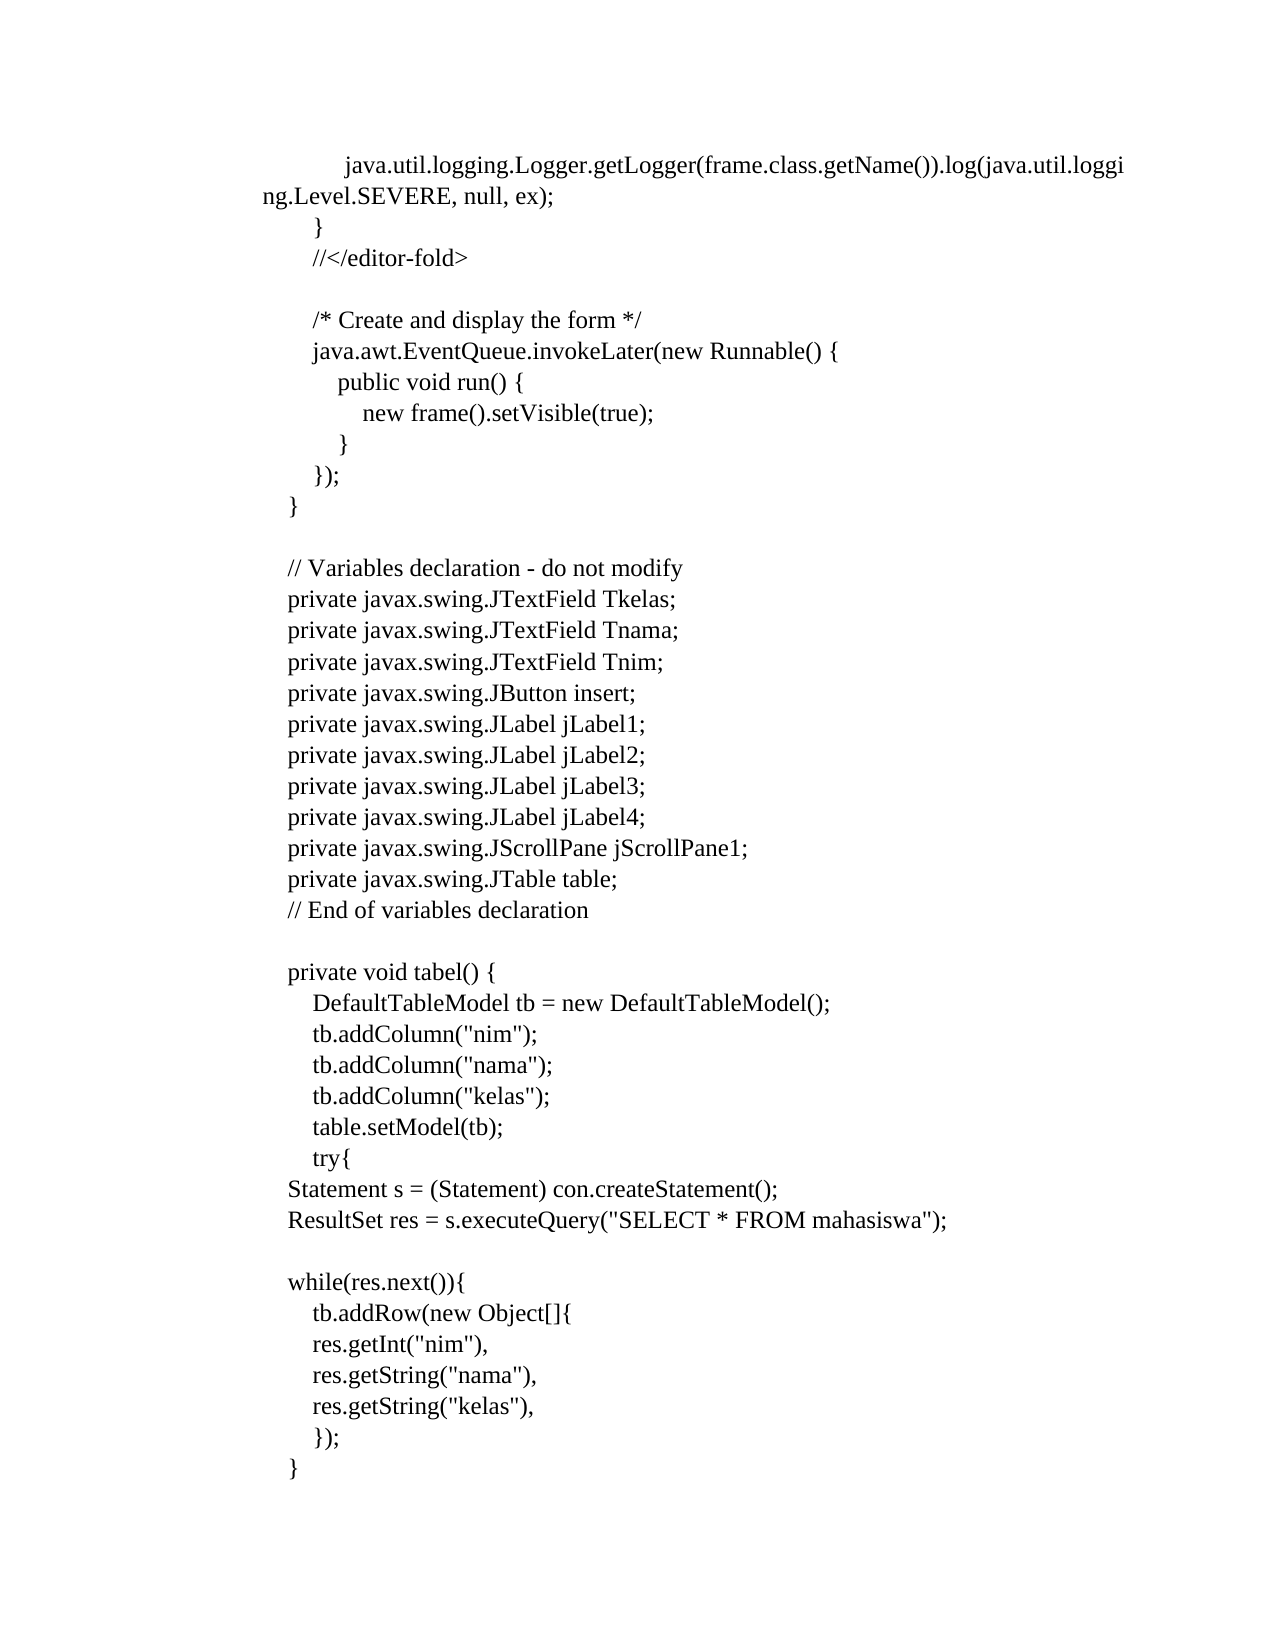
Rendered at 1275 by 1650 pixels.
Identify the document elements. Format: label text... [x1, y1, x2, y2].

list while(res.next()){ [262, 1267, 1125, 1295]
list /* Create and display the form */ [262, 305, 1125, 334]
list tb.addColumn("nim"); [262, 1019, 1125, 1048]
list tb.addRow(new Object[]{ [262, 1298, 1125, 1326]
list private javax.swing.JScrollPane jScrollPane1; [262, 833, 1125, 862]
list try{ [262, 1143, 1125, 1172]
list private javax.swing.JTextField Tnim; [262, 647, 1125, 675]
list } [262, 429, 1125, 458]
list private javax.swing.JButton insert; [262, 678, 1125, 706]
list java.awt.EventQueue.invokeLater(new Runnable() { [262, 336, 1125, 365]
list }); [262, 460, 1125, 489]
list private javax.swing.JLabel jLabel3; [262, 771, 1125, 799]
list private javax.swing.JTable table; [262, 864, 1125, 893]
list }); [262, 1422, 1125, 1451]
list ResultSet res = s.executeQuery("SELECT * FROM mahasiswa"); [262, 1205, 1125, 1234]
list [262, 150, 1125, 210]
list // Variables declaration - do not modify [262, 553, 1125, 582]
list } [262, 1453, 1125, 1482]
list new frame().setVisible(true); [262, 398, 1125, 427]
list res.getInt("nim"), [262, 1329, 1125, 1357]
list res.getString("nama"), [262, 1360, 1125, 1388]
list private javax.swing.JLabel jLabel4; [262, 802, 1125, 831]
list private javax.swing.JTextField Tkelas; [262, 584, 1125, 613]
list } [262, 491, 1125, 520]
list Statement s = (Statement) con.createStatement(); [262, 1174, 1125, 1203]
list table.setModel(tb); [262, 1112, 1125, 1141]
list public void run() { [262, 367, 1125, 396]
list tb.addColumn("nama"); [262, 1050, 1125, 1079]
list DefaultTableModel tb = new DefaultTableModel(); [262, 988, 1125, 1017]
list } [262, 212, 1125, 241]
list //</editor-fold> [262, 243, 1125, 272]
list // End of variables declaration [262, 895, 1125, 924]
list tb.addColumn("kelas"); [262, 1081, 1125, 1110]
list private javax.swing.JLabel jLabel2; [262, 740, 1125, 768]
list private void tabel() { [262, 957, 1125, 986]
list private javax.swing.JTextField Tnama; [262, 616, 1125, 644]
list res.getString("kelas"), [262, 1391, 1125, 1419]
list private javax.swing.JLabel jLabel1; [262, 709, 1125, 737]
